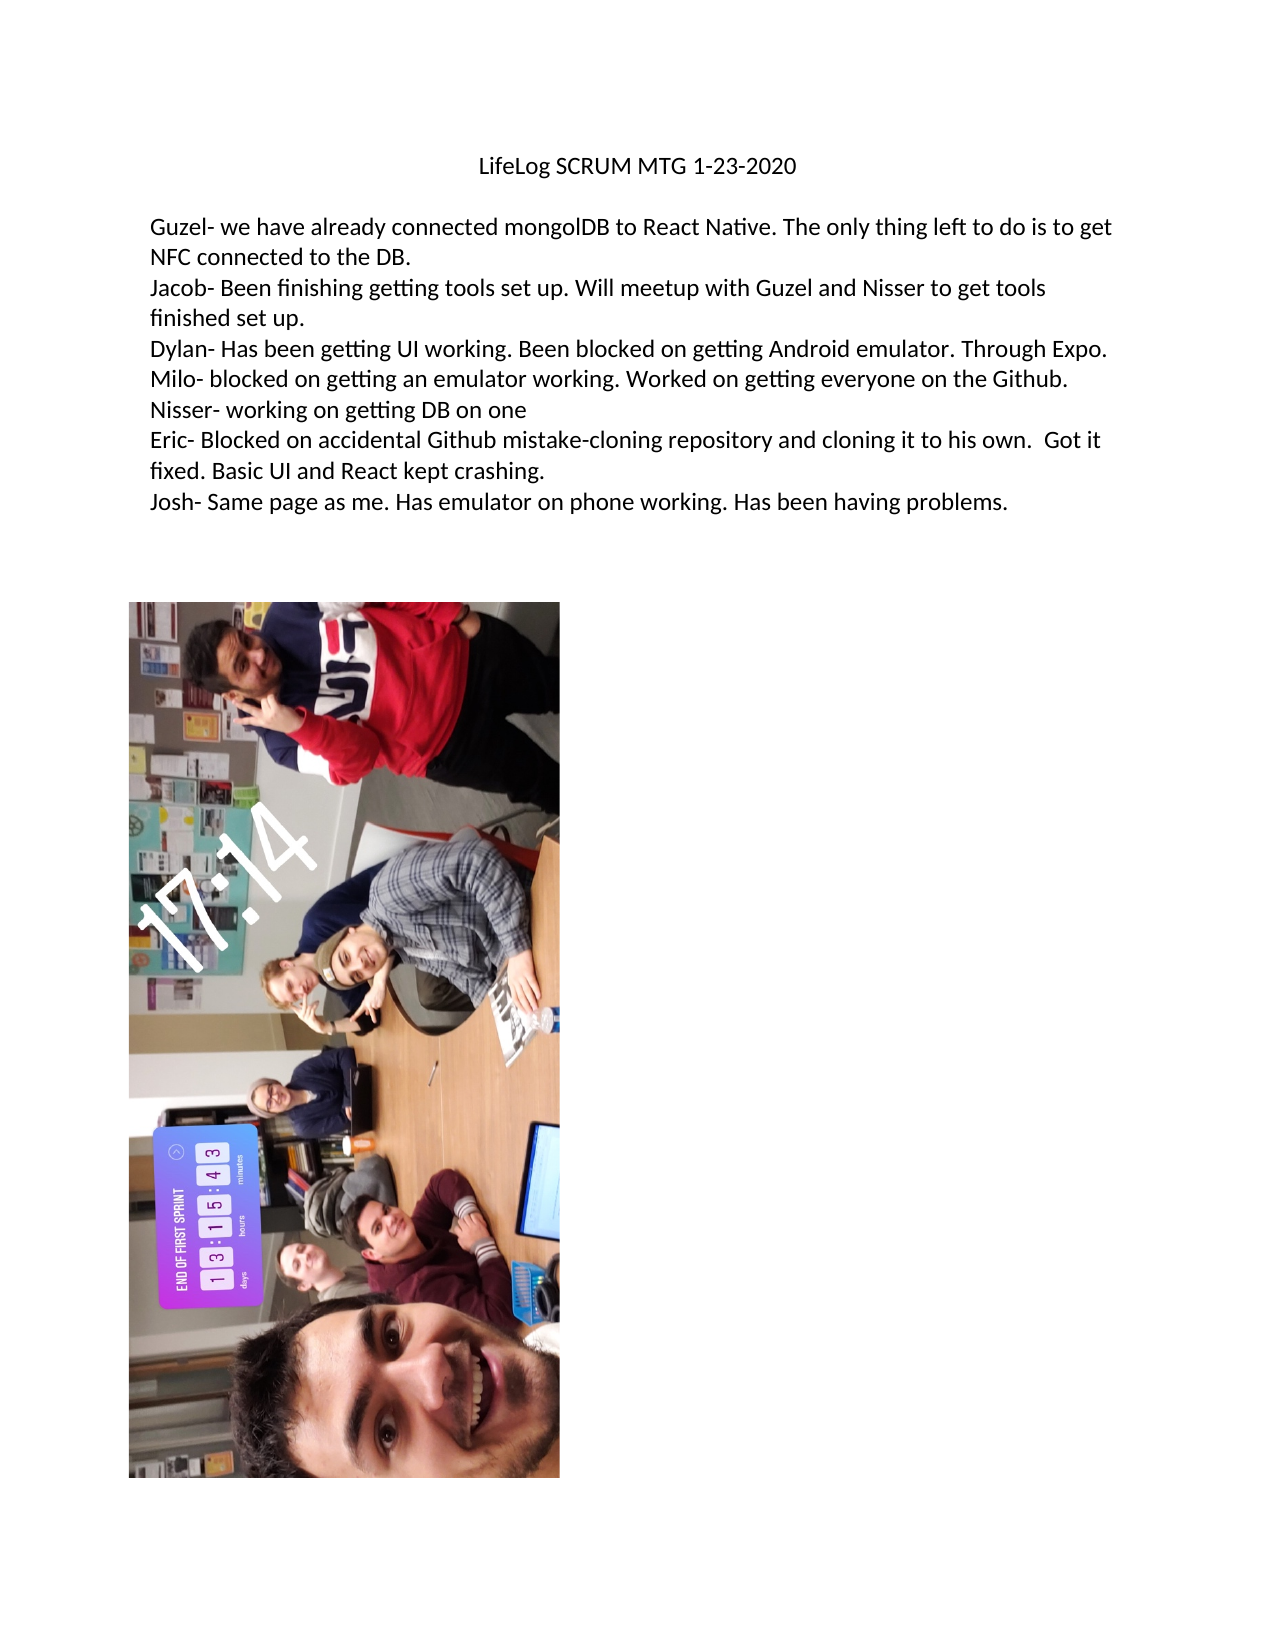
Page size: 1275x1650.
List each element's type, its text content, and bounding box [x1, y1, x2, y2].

text Eric- Blocked on accidental Github mistake-cloning repository and cloning it to his own. Got it fixed. Basic UI and React kept crashing. [150, 425, 1125, 486]
text Milo- blocked on getting an emulator working. Worked on getting everyone on the Github. [150, 364, 1125, 394]
picture [128, 602, 560, 1477]
text LifeLog SCRUM MTG 1-23-2020 [150, 150, 1125, 181]
text Nisser- working on getting DB on one [150, 394, 1125, 425]
text Josh- Same page as me. Has emulator on phone working. Has been having problems. [150, 486, 1125, 516]
text Dylan- Has been getting UI working. Been blocked on getting Android emulator. Through Expo. [150, 333, 1125, 364]
text Guzel- we have already connected mongolDB to React Native. The only thing left to do is to get NFC connected to the DB. [150, 211, 1125, 272]
text Jacob- Been finishing getting tools set up. Will meetup with Guzel and Nisser to get tools finished set up. [150, 272, 1125, 333]
